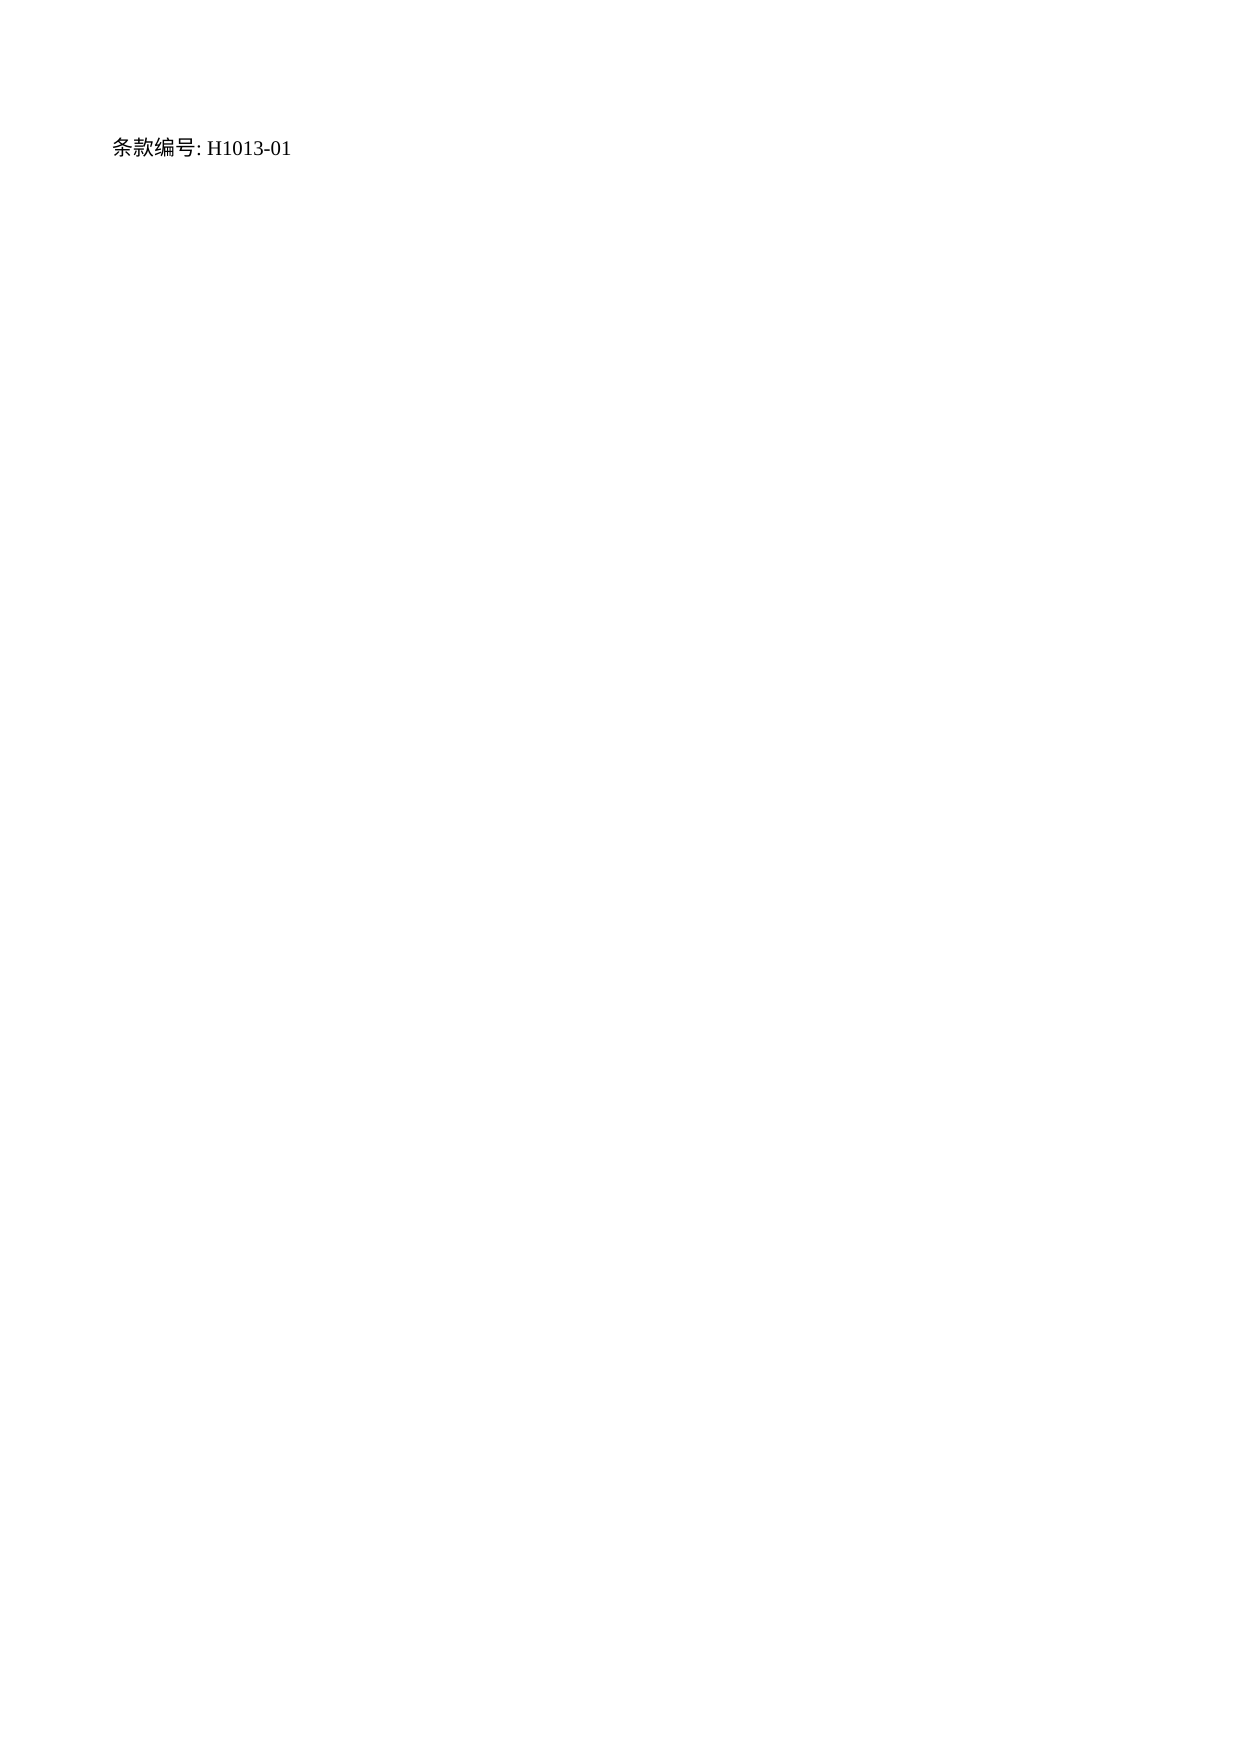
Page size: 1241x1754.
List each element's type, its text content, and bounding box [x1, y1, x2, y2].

subtitle 条款编号: H1013-01 [112, 133, 1144, 162]
